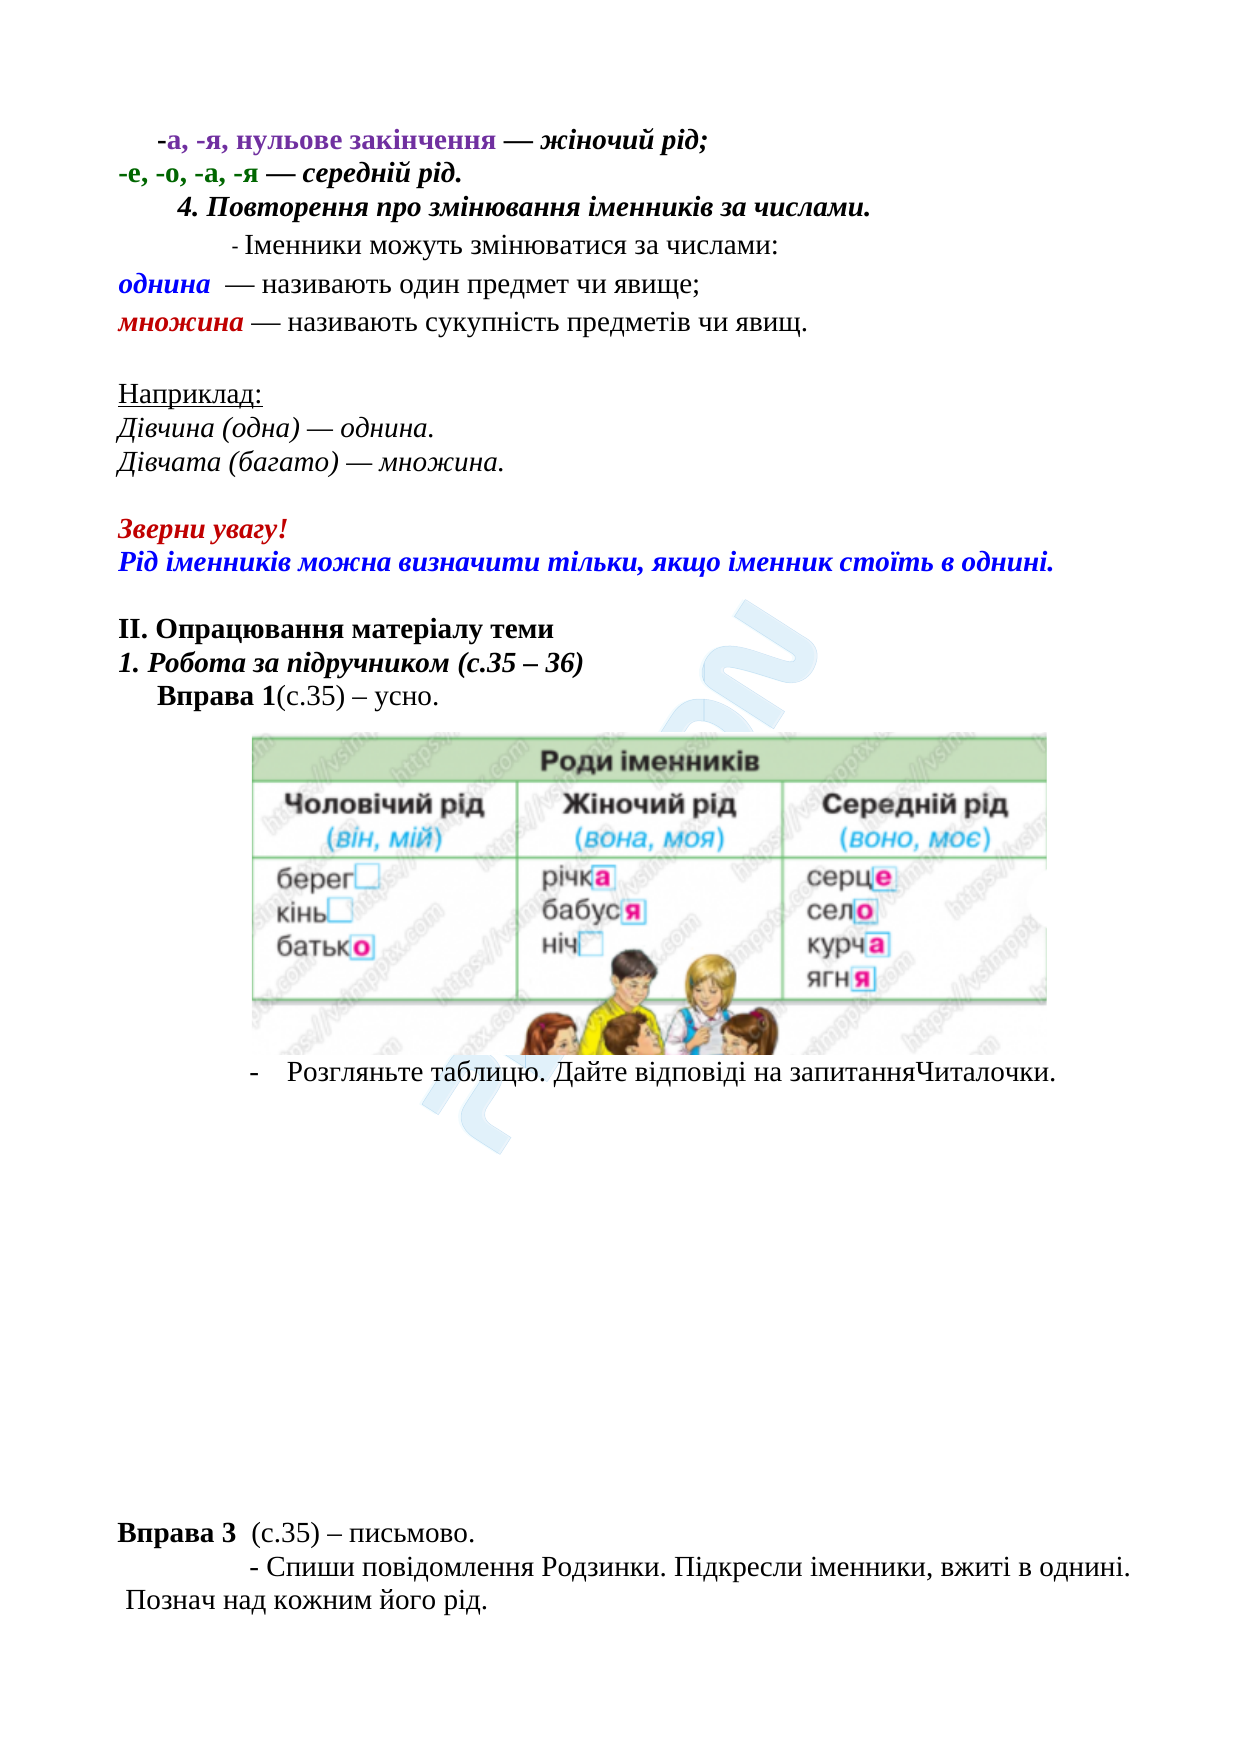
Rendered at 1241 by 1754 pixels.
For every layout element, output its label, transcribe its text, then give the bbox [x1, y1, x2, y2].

text множина — називають сукупність предметів чи явищ. [118, 304, 1151, 338]
text 1. Робота за підручником (с.35 – 36) [118, 645, 1151, 678]
text Дівчина (одна) — однина. [118, 410, 1151, 444]
text - Іменники можуть змінюватися за числами: [118, 227, 1151, 261]
text Дівчата (багато) — множина. [118, 444, 1151, 477]
text однина — називають один предмет чи явище; [118, 266, 1151, 299]
text 4. Повторення про змінювання іменників за числами. [177, 189, 1151, 222]
text Рід іменників можна визначити тільки, якщо іменник стоїть в однині. [118, 544, 1151, 578]
text - Спиши повідомлення Родзинки. Підкресли іменники, вжиті в однині. [118, 1549, 1151, 1582]
text Наприклад: [118, 377, 1151, 410]
text -е, -о, -а, -я — середній рід. [117, 155, 1152, 189]
text -а, -я, нульове закінчення — жіночий рід; [157, 122, 1152, 155]
text Познач над кожним його рід. [118, 1582, 1151, 1616]
text Вправа 3 (с.35) – письмово. [117, 1515, 1151, 1549]
picture [251, 732, 1047, 1055]
text Зверни увагу! [118, 511, 1151, 544]
text Вправа 1(с.35) – усно. [157, 678, 1151, 712]
text ІІ. Опрацювання матеріалу теми [118, 611, 1151, 645]
